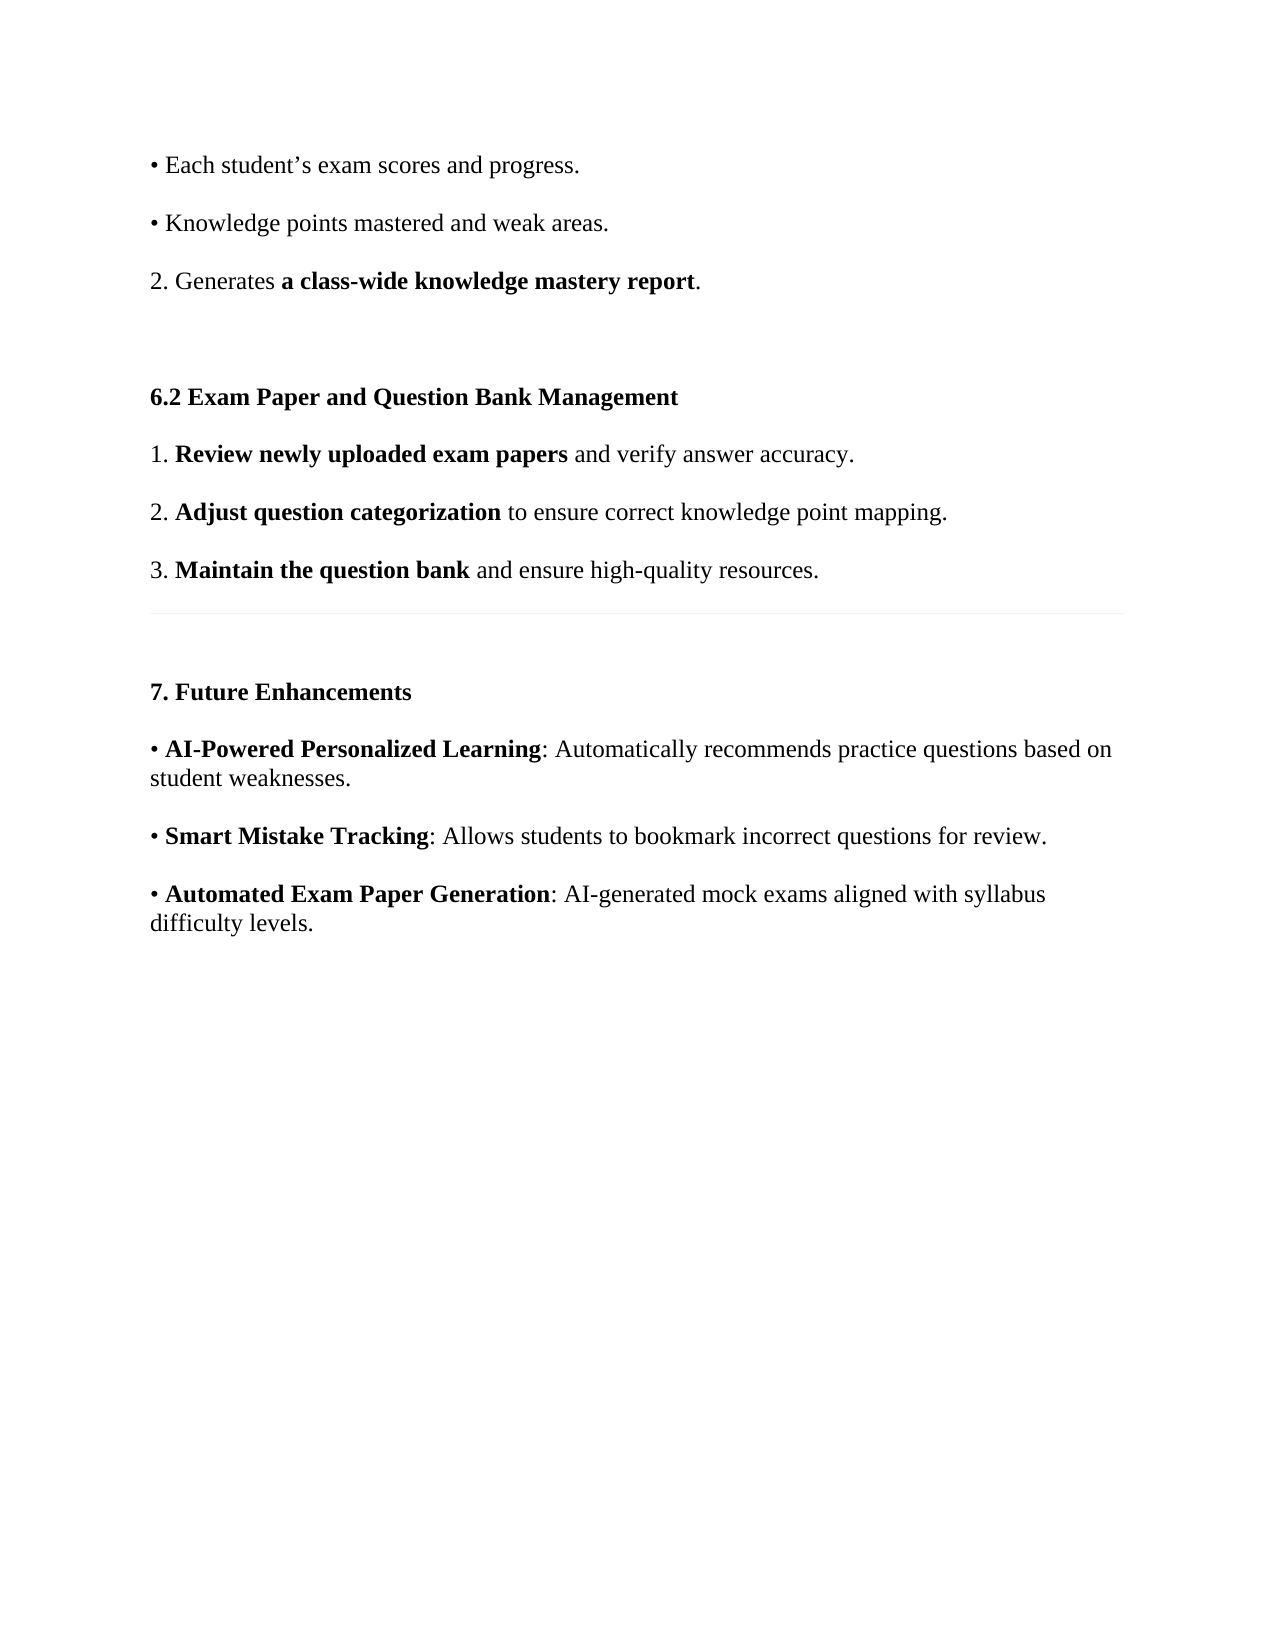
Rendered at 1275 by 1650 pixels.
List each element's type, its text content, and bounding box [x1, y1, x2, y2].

text • AI-Powered Personalized Learning: Automatically recommends practice questions based on student weaknesses. [150, 734, 1125, 792]
text 2. Generates a class-wide knowledge mastery report. [150, 266, 1125, 294]
text • Knowledge points mastered and weak areas. [150, 208, 1125, 237]
text 3. Maintain the question bank and ensure high-quality resources. [150, 555, 1125, 584]
text 7. Future Enhancements [150, 677, 1125, 705]
text 6.2 Exam Paper and Question Bank Management [150, 382, 1125, 410]
text 1. Review newly uploaded exam papers and verify answer accuracy. [150, 439, 1125, 468]
text • Automated Exam Paper Generation: AI-generated mock exams aligned with syllabus difficulty levels. [150, 879, 1125, 937]
text • Each student’s exam scores and progress. [150, 150, 1125, 179]
text 2. Adjust question categorization to ensure correct knowledge point mapping. [150, 497, 1125, 526]
text • Smart Mistake Tracking: Allows students to bookmark incorrect questions for review. [150, 821, 1125, 850]
